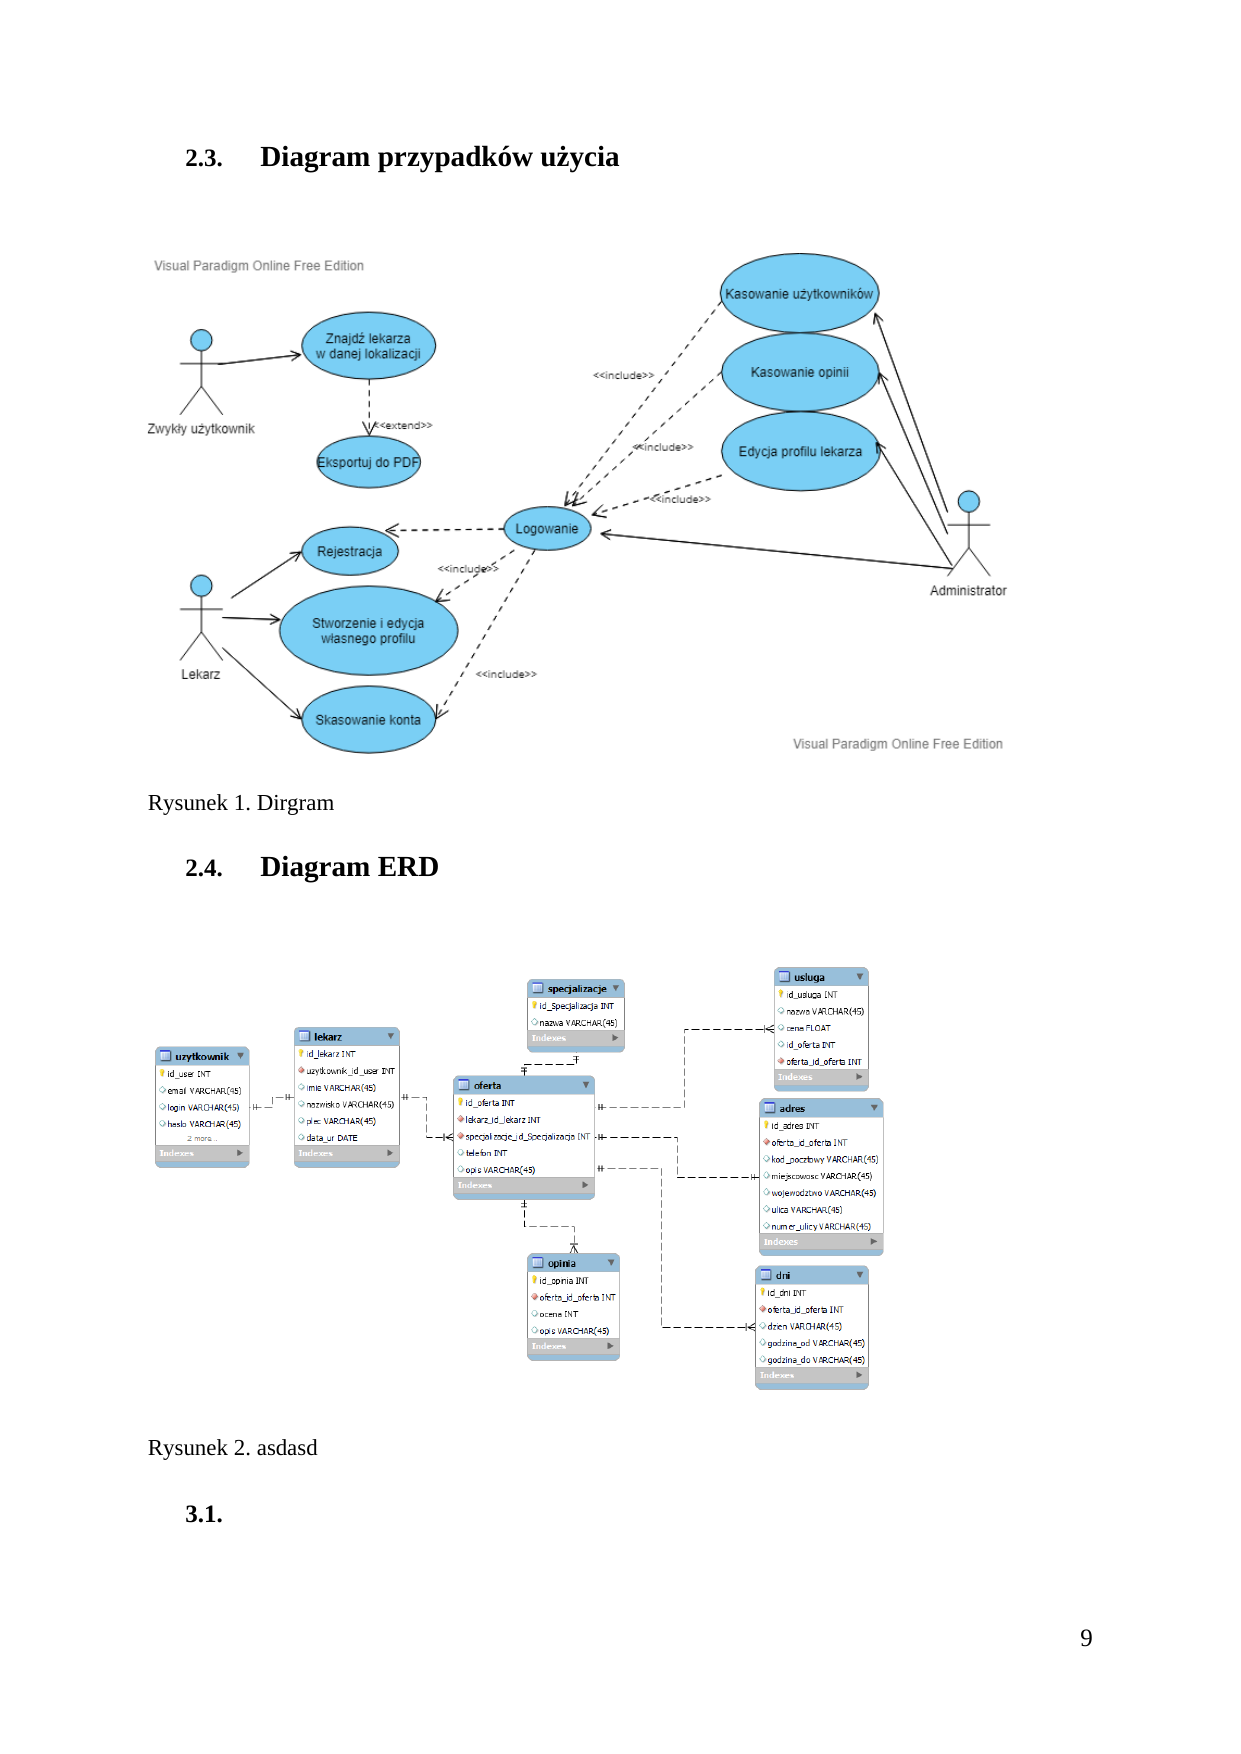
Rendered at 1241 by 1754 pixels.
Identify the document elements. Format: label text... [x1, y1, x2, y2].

subtitle Diagram ERD [185, 849, 1092, 883]
picture [147, 253, 1009, 754]
picture [147, 963, 890, 1400]
subtitle Diagram przypadków użycia [185, 139, 1092, 172]
